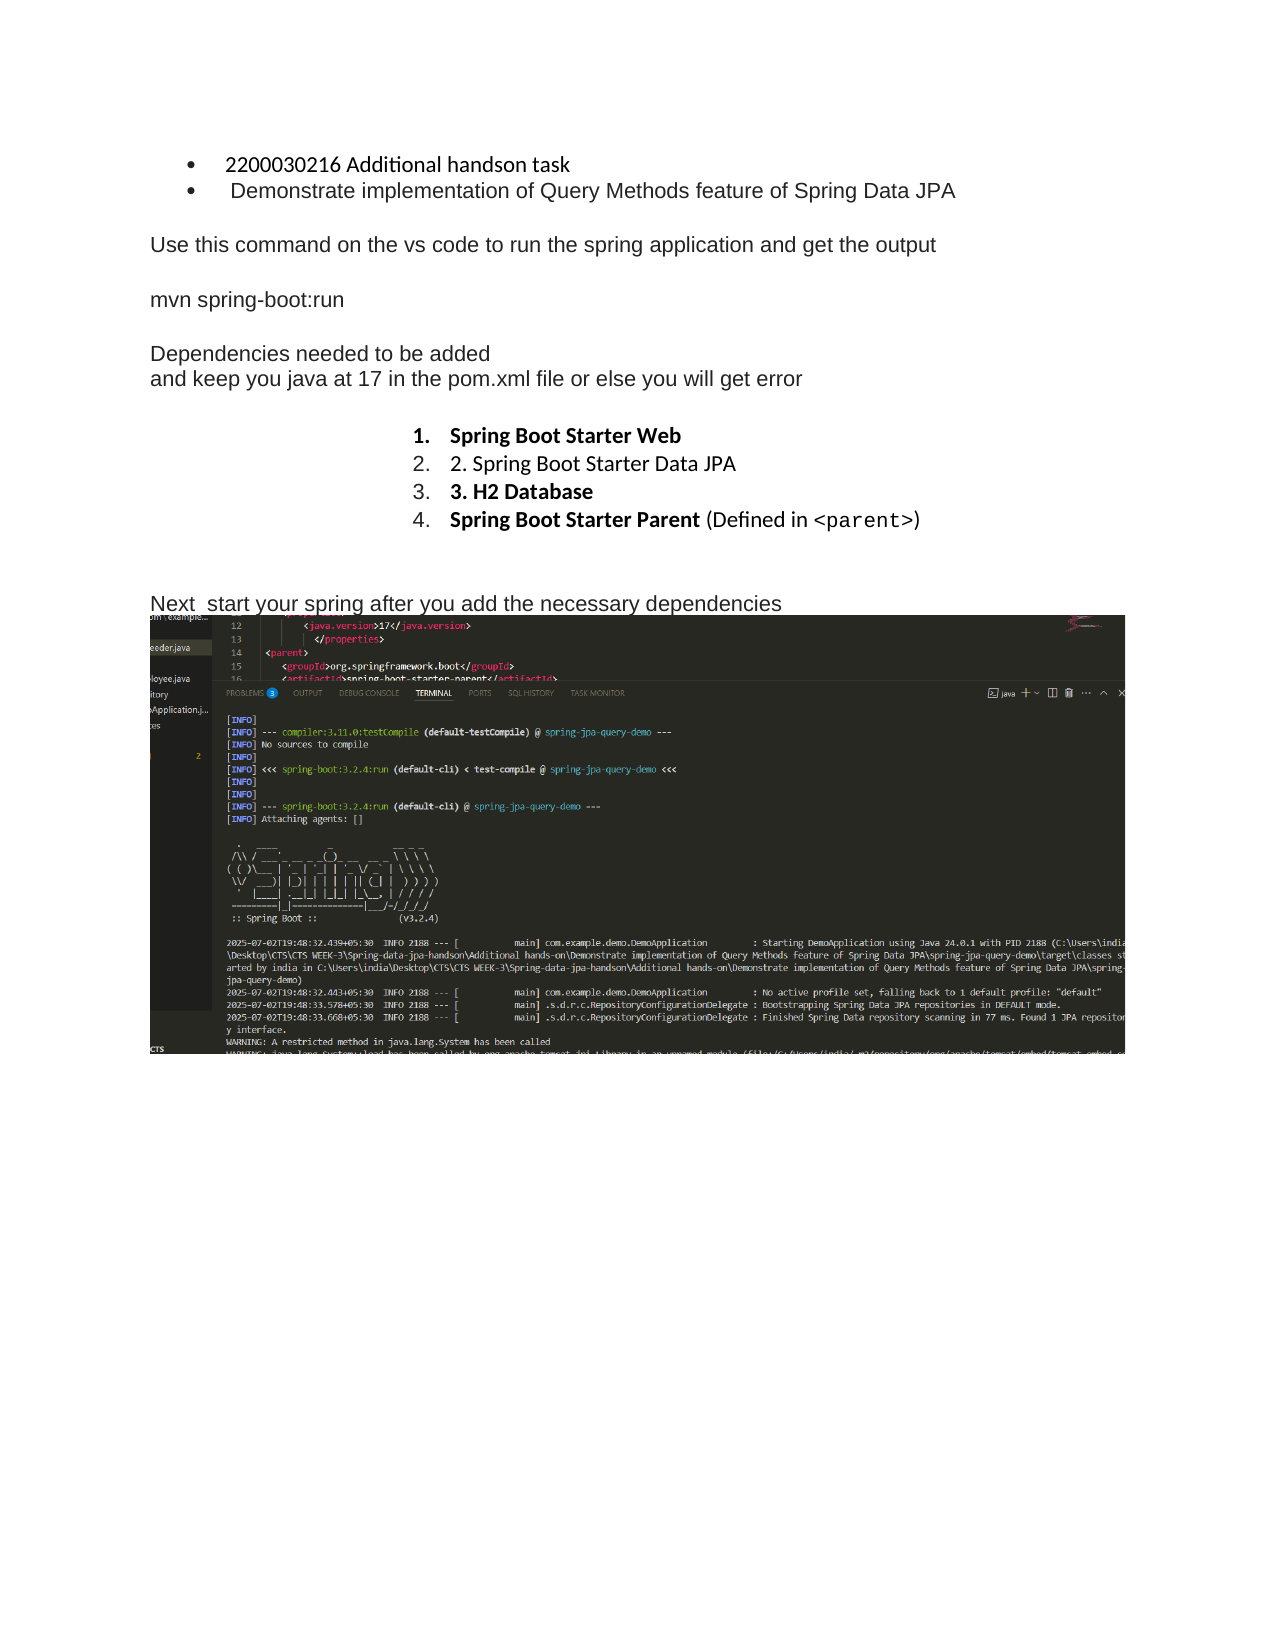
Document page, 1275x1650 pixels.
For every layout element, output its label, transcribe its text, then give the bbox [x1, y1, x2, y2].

list Spring Boot Starter Parent (Defined in <parent>) [412, 505, 1125, 561]
list 2. Spring Boot Starter Data JPA [412, 449, 1125, 477]
list Demonstrate implementation of Query Methods feature of Spring Data JPA [187, 178, 1125, 203]
picture [150, 615, 1125, 1054]
text mvn spring-boot:run [150, 287, 1125, 312]
text Dependencies needed to be added and keep you java at 17 in the pom.xml file or else you will get error [150, 341, 1125, 392]
text Next start your spring after you add the necessary dependencies [150, 591, 1125, 615]
list 3. H2 Database [412, 477, 1125, 505]
text Use this command on the vs code to run the spring application and get the output [150, 232, 1125, 258]
list Spring Boot Starter Web [412, 421, 1125, 449]
list 2200030216 Additional handson task [187, 150, 1125, 178]
